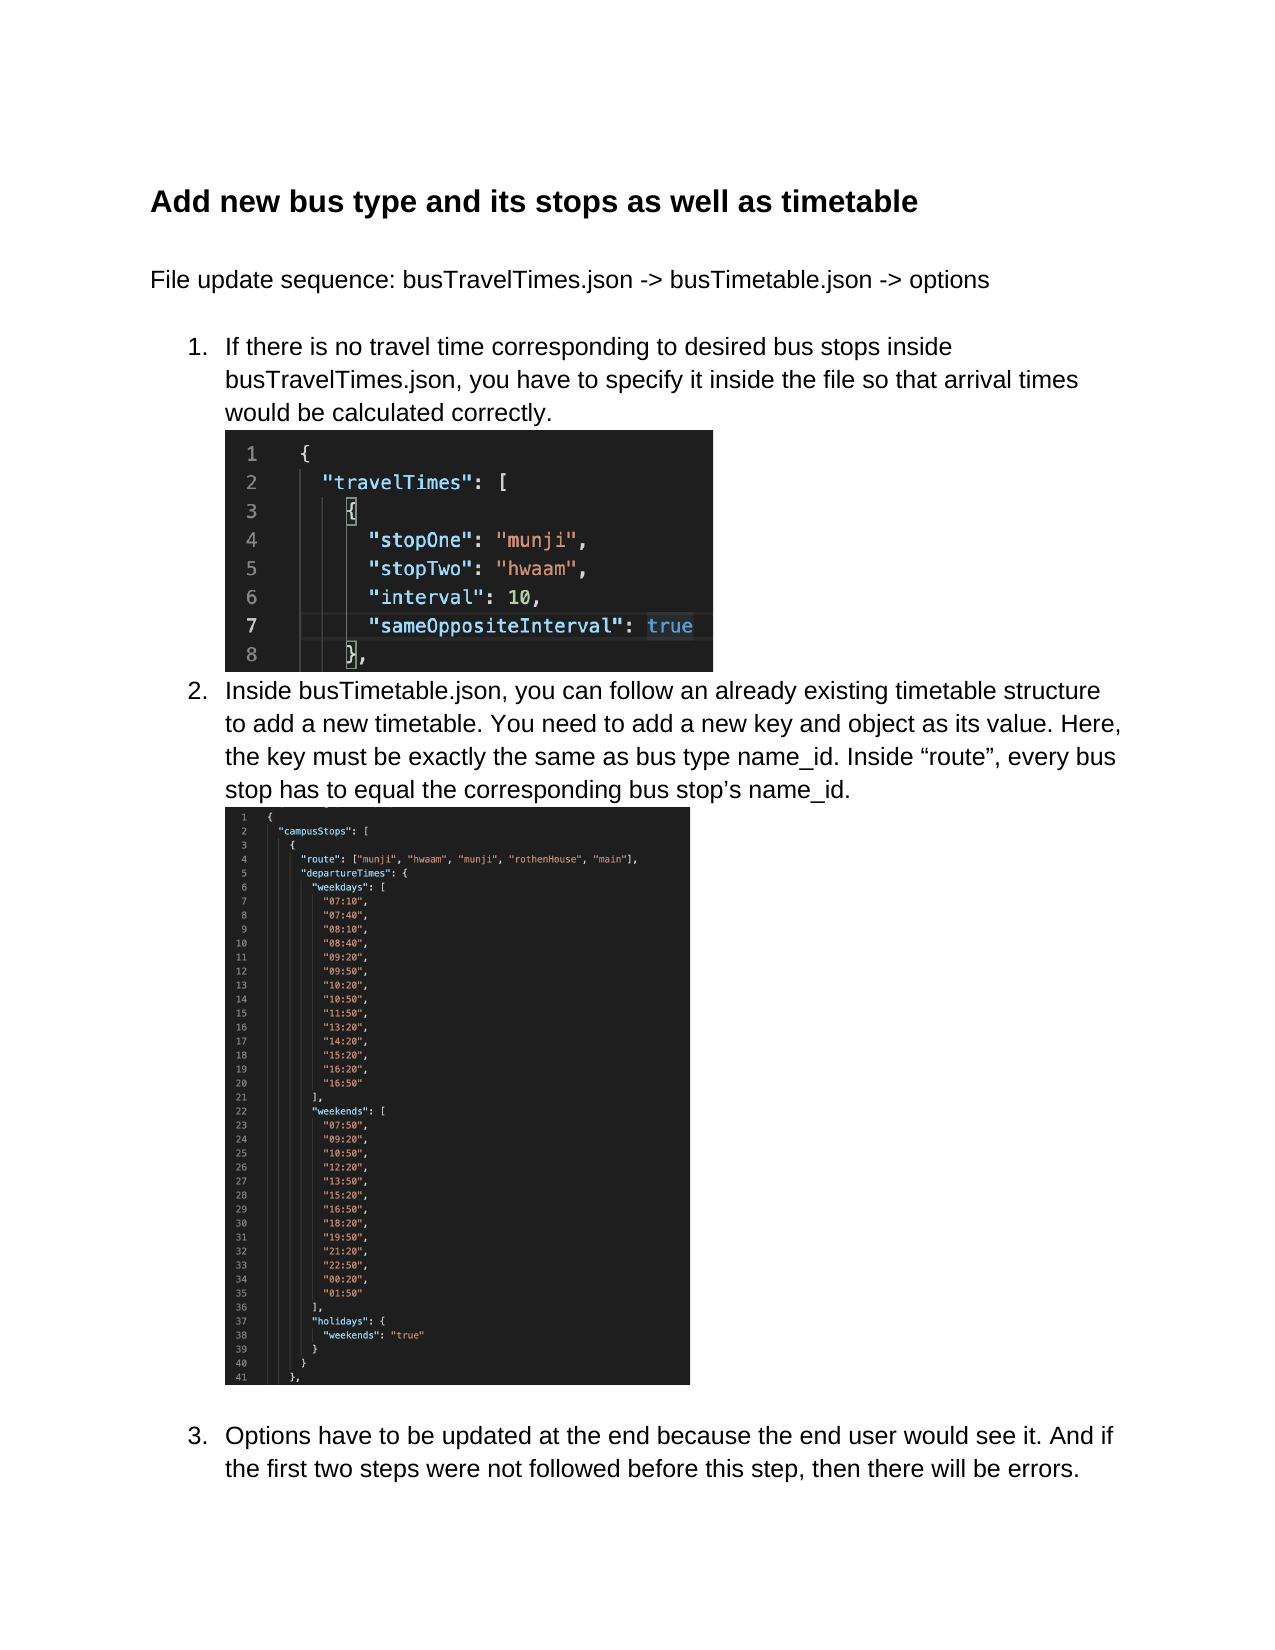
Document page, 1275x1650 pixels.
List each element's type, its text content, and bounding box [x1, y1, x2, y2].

picture [225, 430, 714, 672]
text Add new bus type and its stops as well as timetable [150, 183, 1125, 219]
picture [225, 807, 691, 1385]
text File update sequence: busTravelTimes.json -> busTimetable.json -> options [150, 266, 1125, 294]
list Inside busTimetable.json, you can follow an already existing timetable structure to add a new timetable. You need to add a new key and object as its value. Here, the key must be exactly the same as bus type name_id. Inside “route”, every bus stop has to equal the corresponding bus stop’s name_id. [187, 676, 1125, 803]
list If there is no travel time corresponding to desired bus stops inside busTravelTimes.json, you have to specify it inside the file so that arrival times would be calculated correctly. [187, 332, 1125, 426]
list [187, 1421, 1125, 1483]
